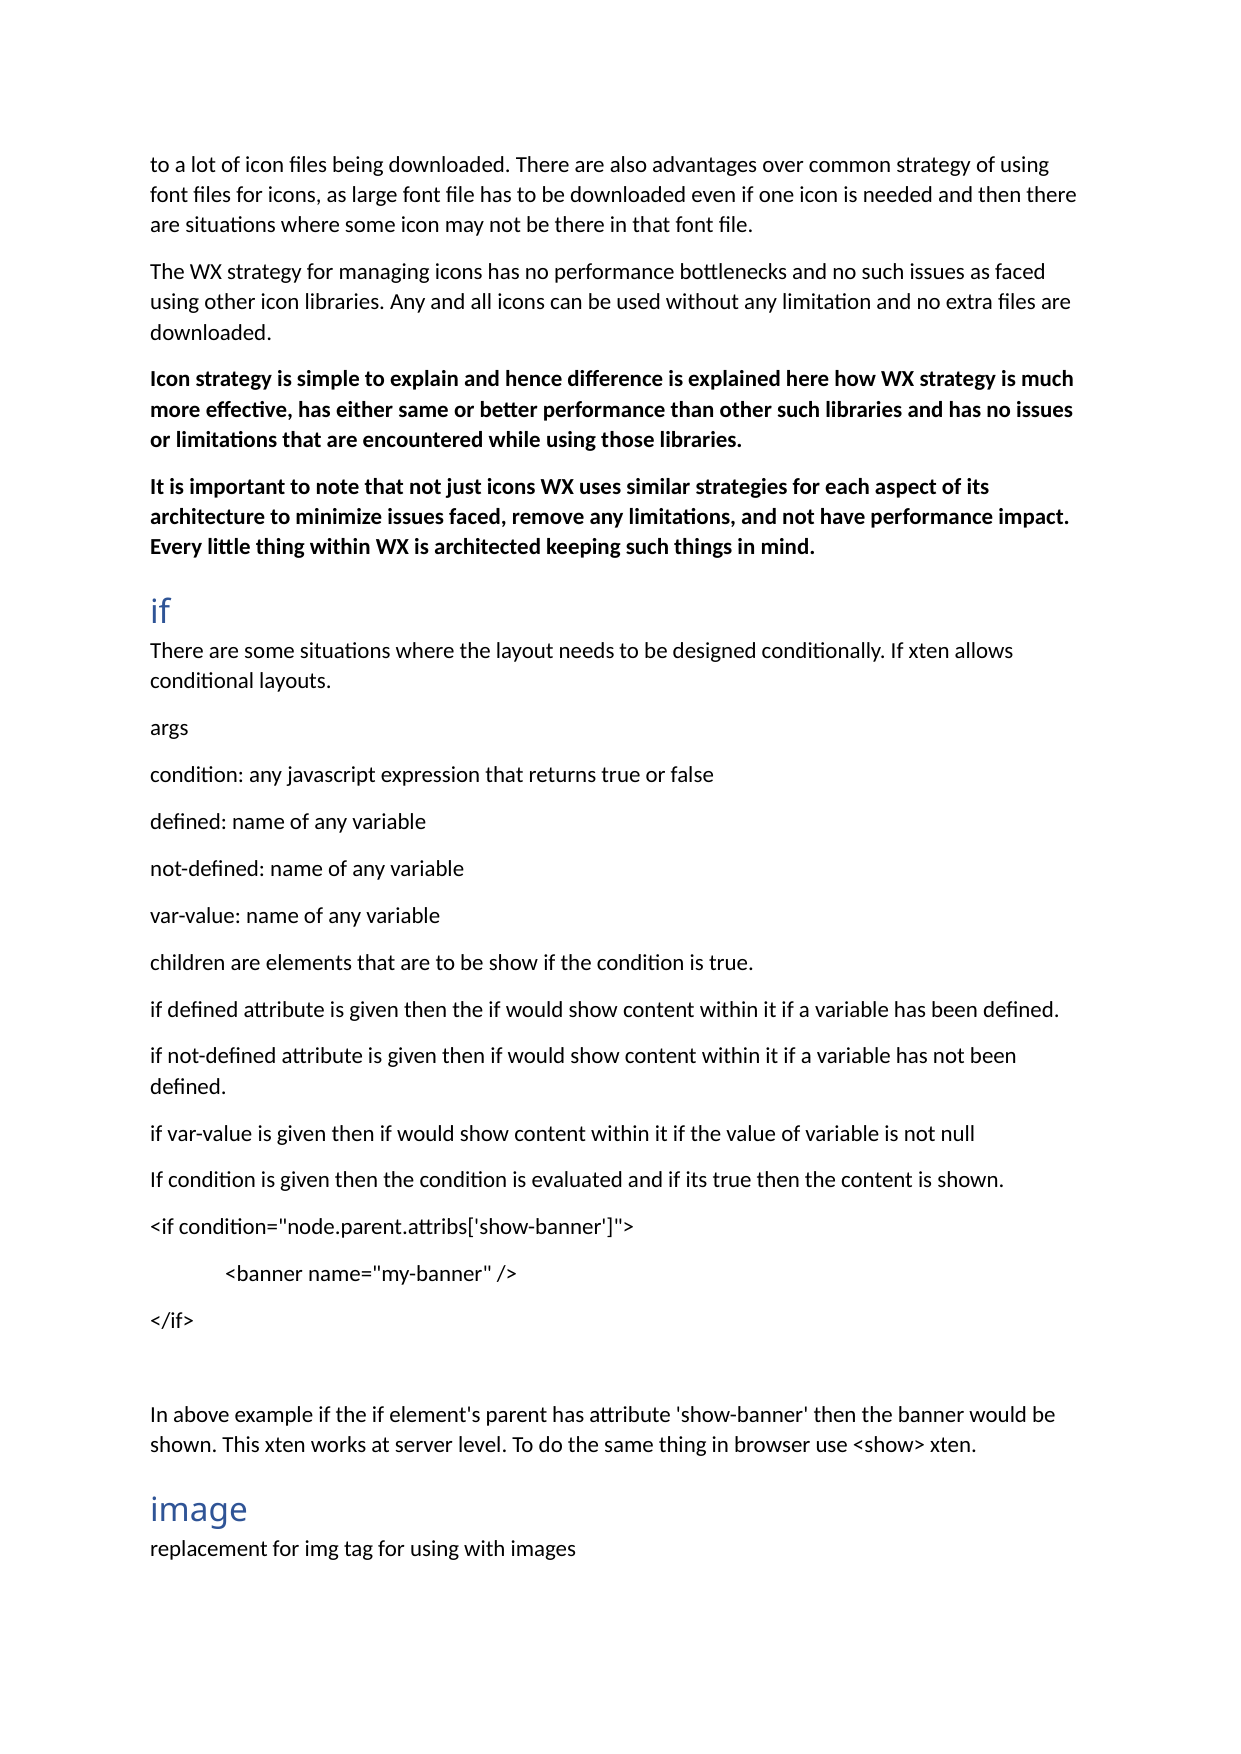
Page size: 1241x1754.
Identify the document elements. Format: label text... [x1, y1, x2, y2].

text condition: any javascript expression that returns true or false [150, 760, 1090, 788]
text </if> [150, 1306, 1090, 1334]
text <banner name="my-banner" /> [150, 1259, 1090, 1287]
text defined: name of any variable [150, 807, 1090, 835]
text var-value: name of any variable [150, 901, 1090, 929]
subtitle if [150, 587, 1090, 633]
subtitle image [150, 1485, 1090, 1531]
text if not-defined attribute is given then if would show content within it if a variable has not been defined. [150, 1042, 1090, 1100]
text There are some situations where the layout needs to be designed conditionally. If xten allows conditional layouts. [150, 636, 1090, 695]
text children are elements that are to be show if the condition is true. [150, 948, 1090, 976]
text The WX strategy for managing icons has no performance bottlenecks and no such issues as faced using other icon libraries. Any and all icons can be used without any limitation and no extra files are downloaded. [150, 257, 1090, 346]
text not-defined: name of any variable [150, 854, 1090, 882]
text It is important to note that not just icons WX uses similar strategies for each aspect of its architecture to minimize issues faced, remove any limitations, and not have performance impact. Every little thing within WX is architected keeping such things in mind. [150, 472, 1090, 560]
text Icon strategy is simple to explain and hence difference is explained here how WX strategy is much more effective, has either same or better performance than other such libraries and has no issues or limitations that are encountered while using those libraries. [150, 364, 1090, 453]
text If condition is given then the condition is evaluated and if its true then the content is shown. [150, 1166, 1090, 1194]
text if var-value is given then if would show content within it if the value of variable is not null [150, 1119, 1090, 1147]
text <if condition="node.parent.attribs['show-banner']"> [150, 1212, 1090, 1241]
text In above example if the if element's parent has attribute 'show-banner' then the banner would be shown. This xten works at server level. To do the same thing in browser use <show> xten. [150, 1400, 1090, 1458]
text args [150, 713, 1090, 742]
text replacement for img tag for using with images [150, 1534, 1090, 1562]
text if defined attribute is given then the if would show content within it if a variable has been defined. [150, 995, 1090, 1023]
